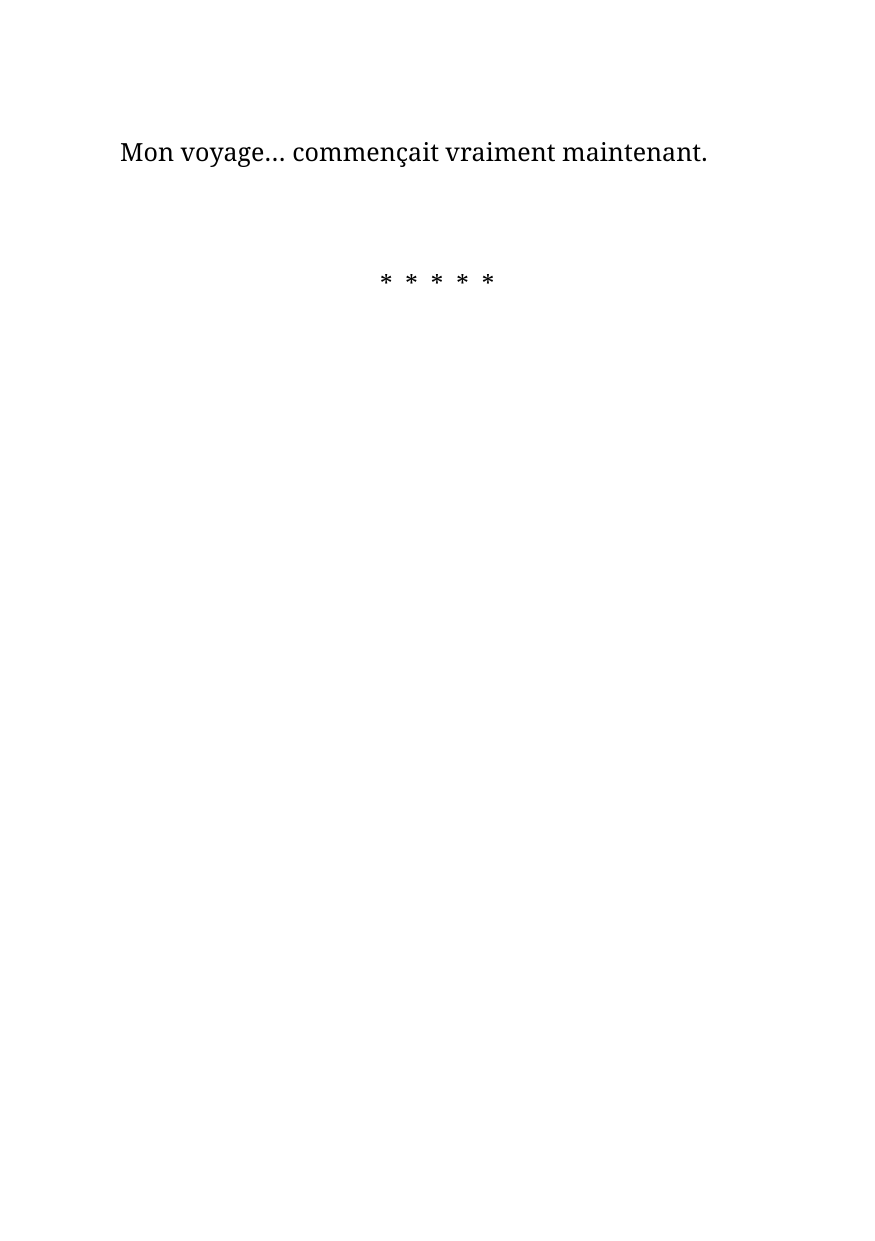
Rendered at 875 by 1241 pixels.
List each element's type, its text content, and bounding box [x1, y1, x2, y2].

text * * * * * [120, 266, 754, 300]
text Mon voyage… commençait vraiment maintenant. [120, 135, 754, 169]
